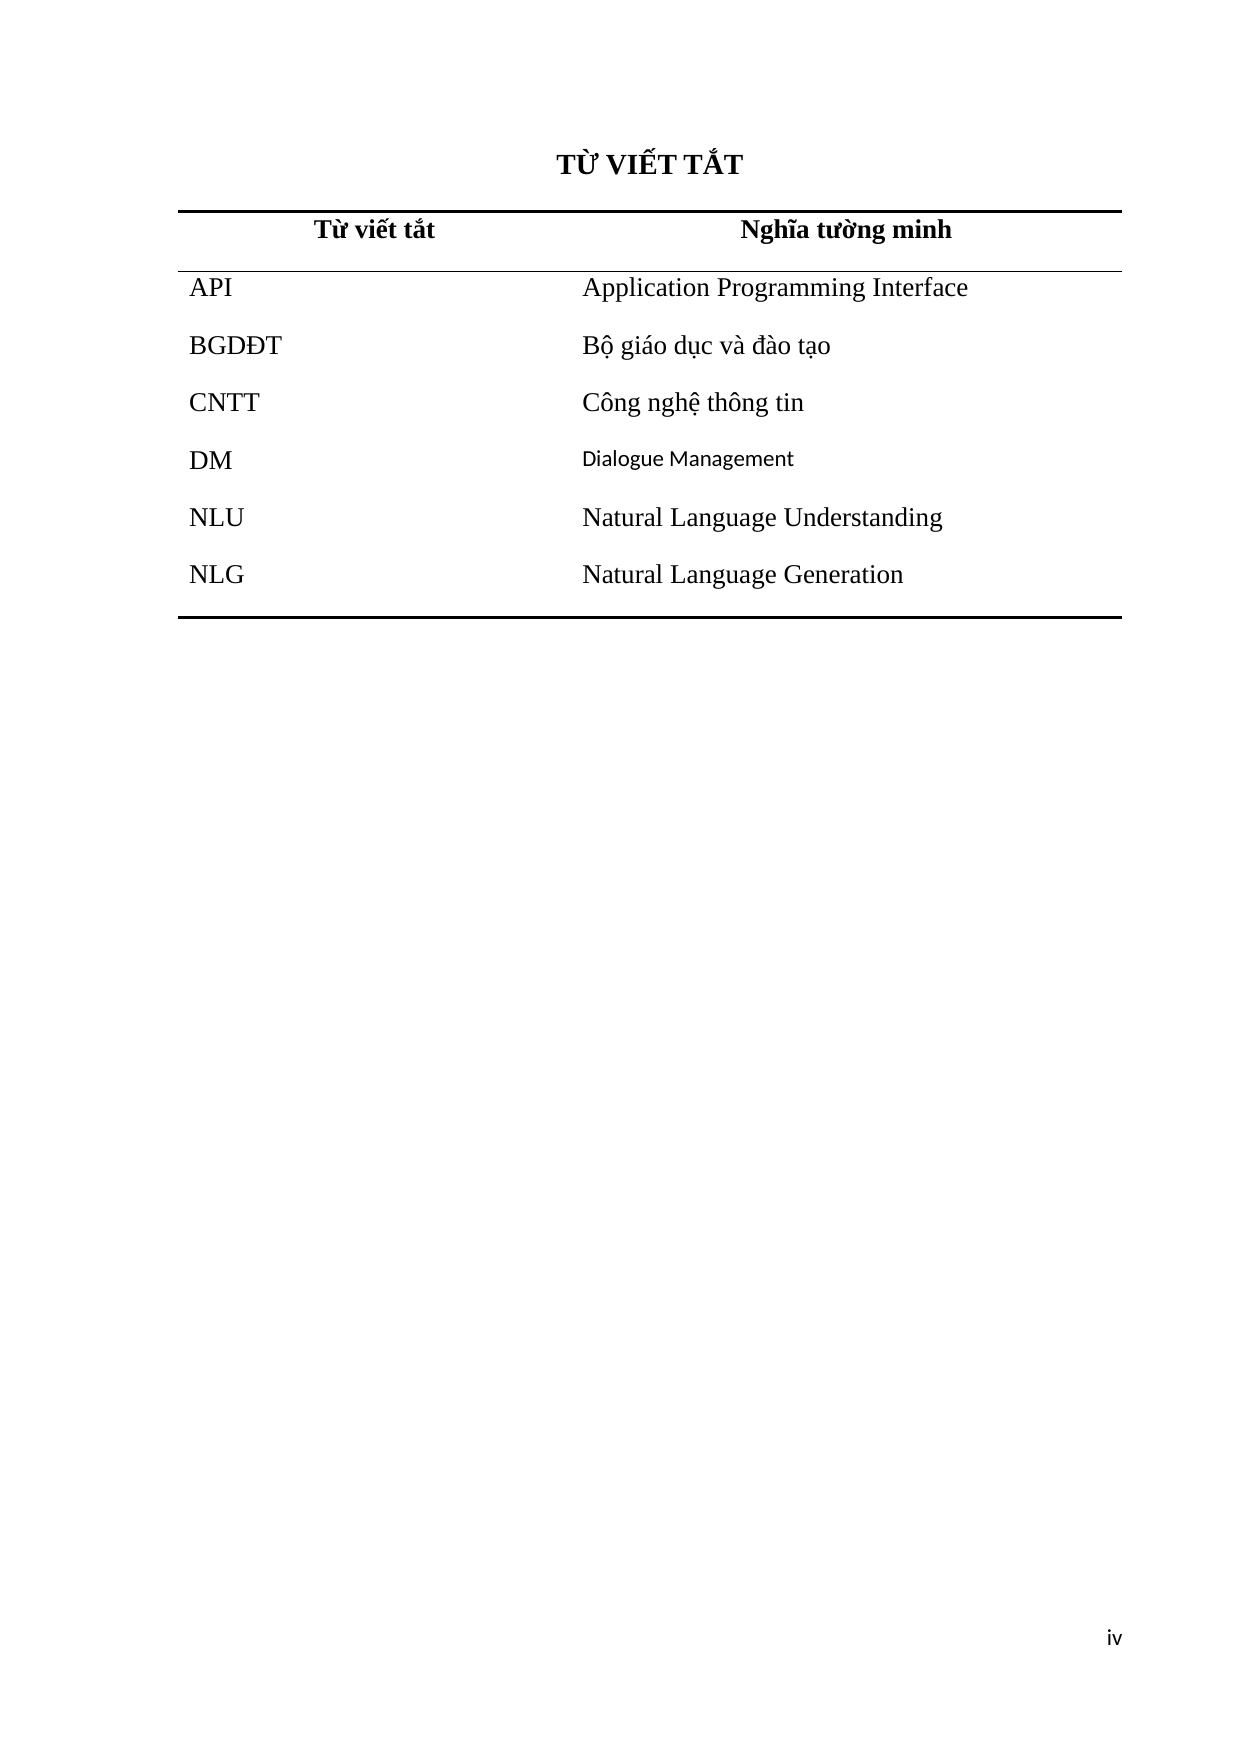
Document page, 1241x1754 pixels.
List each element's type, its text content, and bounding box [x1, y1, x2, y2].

table_cell BGDĐT [178, 329, 571, 386]
table_cell Application Programming Interface [571, 272, 1122, 329]
table_cell DM [178, 444, 571, 501]
table_cell Natural Language Understanding [571, 501, 1122, 558]
table_header Nghĩa tường minh [571, 213, 1122, 271]
table_cell CNTT [178, 386, 571, 444]
table_cell Dialogue Management [571, 444, 1122, 501]
table_header Từ viết tắt [178, 213, 571, 271]
table_cell Bộ giáo dục và đào tạo [571, 329, 1122, 386]
subtitle TỪ VIẾT TẮT [177, 147, 1122, 181]
table_cell Natural Language Generation [571, 559, 1122, 616]
table_cell API [178, 272, 571, 329]
table_cell NLU [178, 501, 571, 558]
table_cell NLG [178, 559, 571, 616]
table_cell Công nghệ thông tin [571, 386, 1122, 444]
